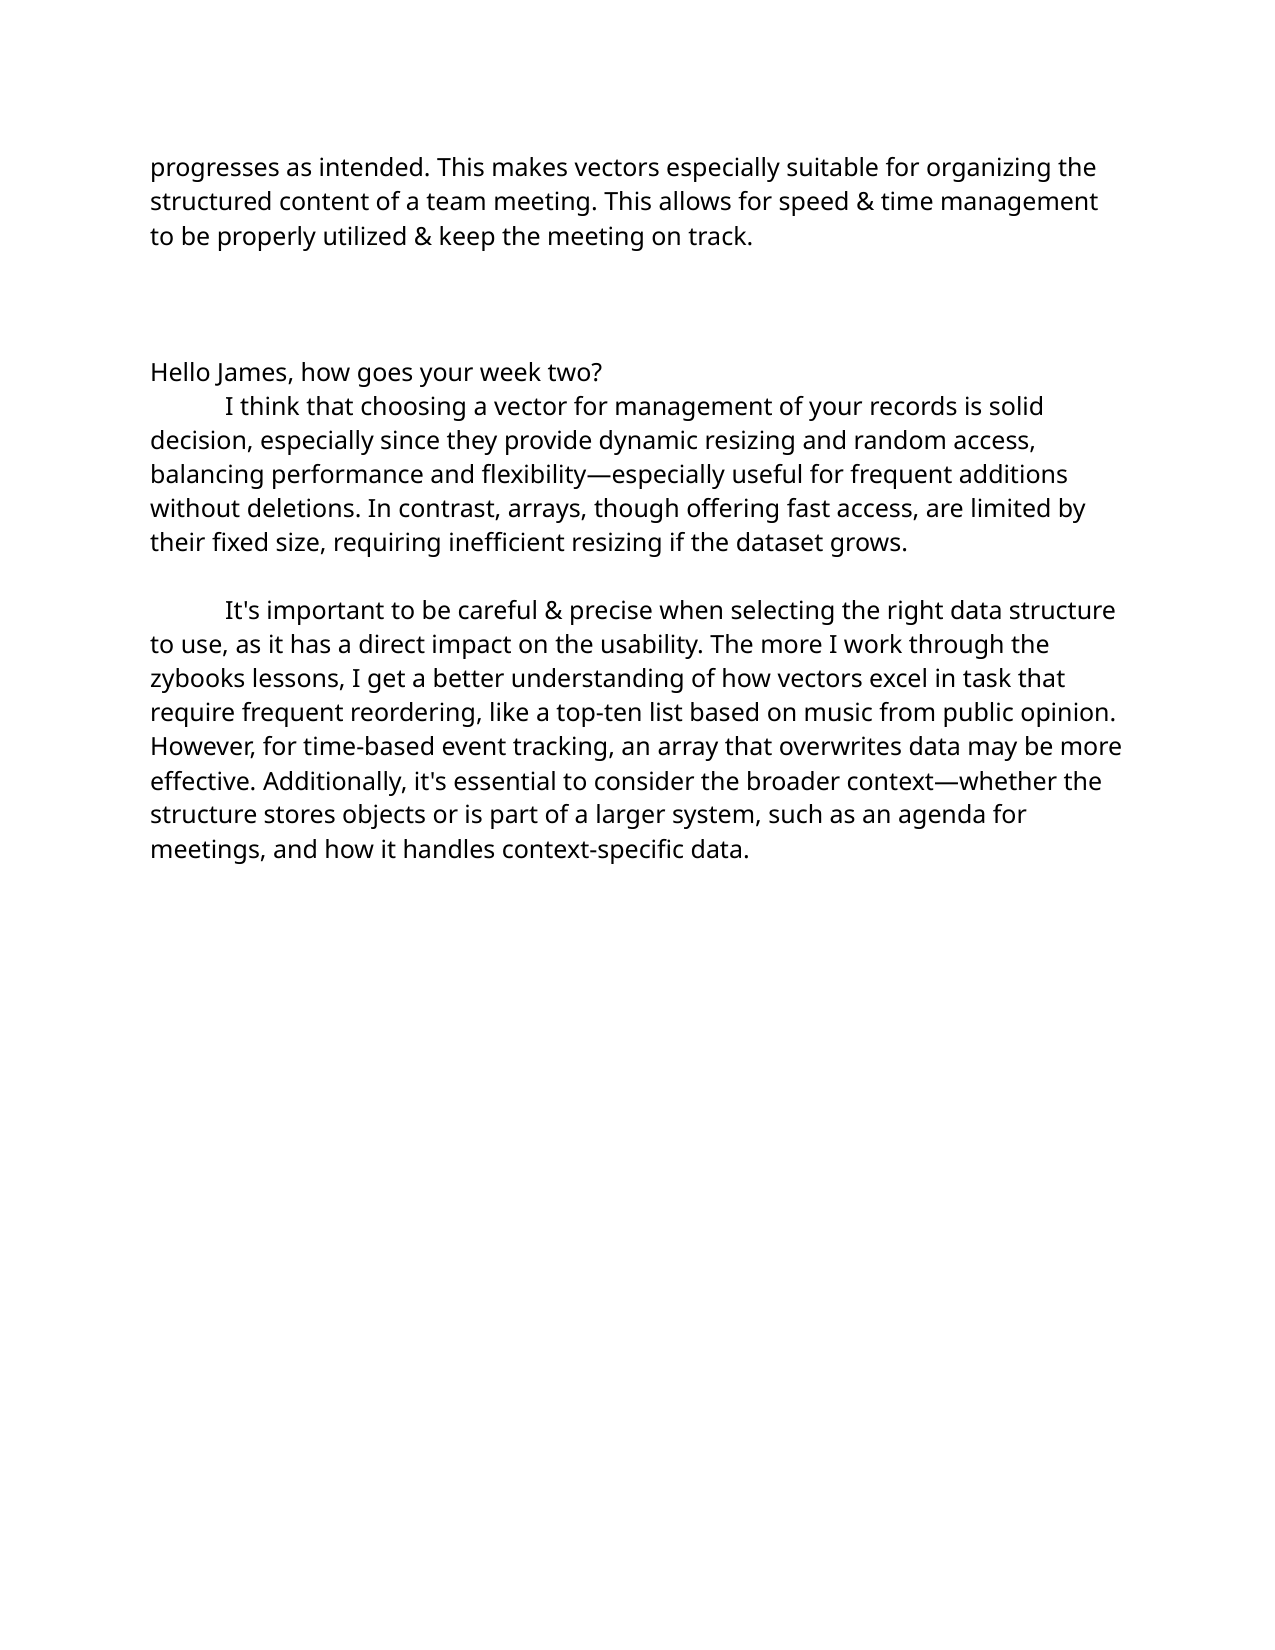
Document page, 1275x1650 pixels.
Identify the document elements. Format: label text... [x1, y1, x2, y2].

text Hello James, how goes your week two? [150, 354, 1125, 388]
text It's important to be careful & precise when selecting the right data structure to use, as it has a direct impact on the usability. The more I work through the zybooks lessons, I get a better understanding of how vectors excel in task that require frequent reordering, like a top-ten list based on music from public opinion. However, for time-based event tracking, an array that overwrites data may be more effective. Additionally, it's essential to consider the broader context—whether the structure stores objects or is part of a larger system, such as an agenda for meetings, and how it handles context-specific data. [150, 593, 1125, 865]
text I think that choosing a vector for management of your records is solid decision, especially since they provide dynamic resizing and random access, balancing performance and flexibility—especially useful for frequent additions without deletions. In contrast, arrays, though offering fast access, are limited by their fixed size, requiring inefficient resizing if the dataset grows. [150, 388, 1125, 559]
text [150, 150, 1125, 252]
